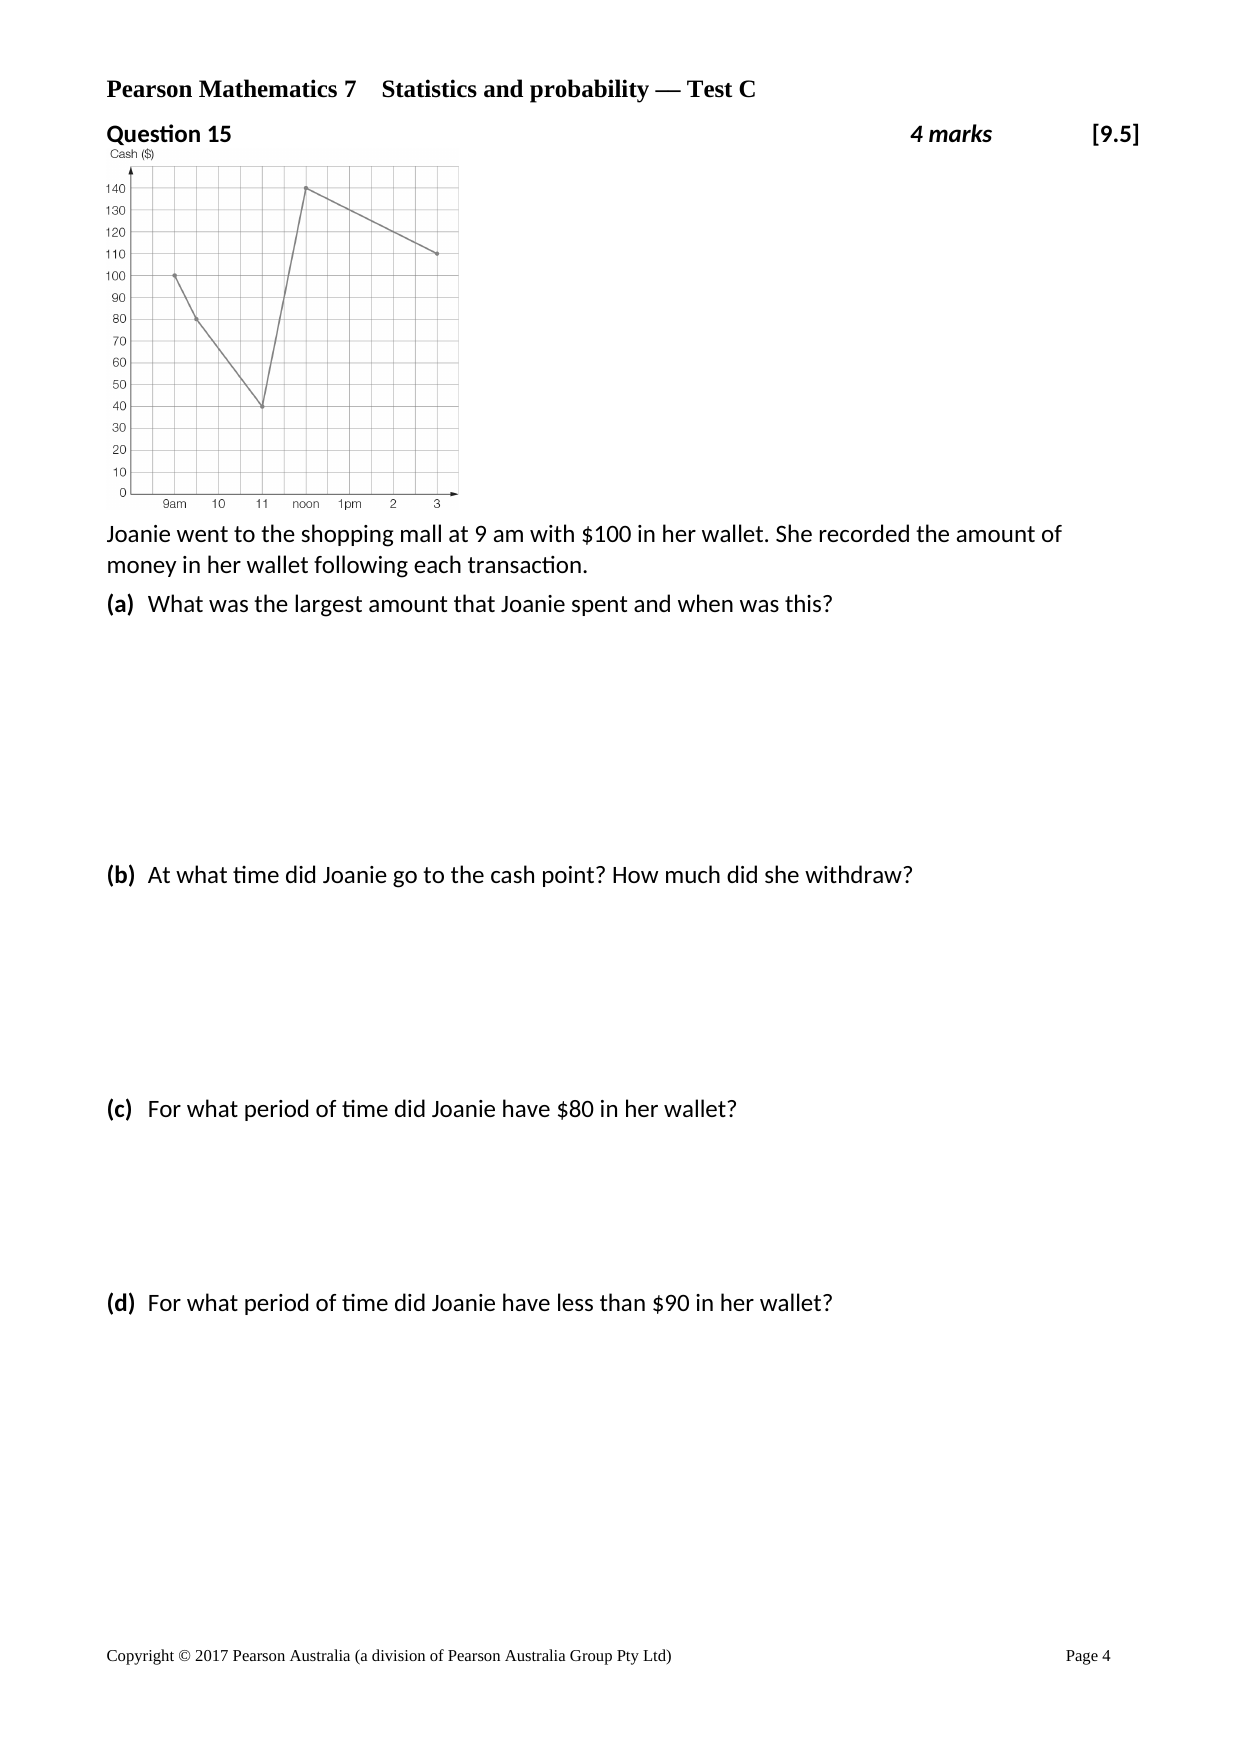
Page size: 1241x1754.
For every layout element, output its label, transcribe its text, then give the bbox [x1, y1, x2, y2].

text Joanie went to the shopping mall at 9 am with $100 in her wallet. She recorded the amount of money in her wallet following each transaction. [106, 518, 1134, 579]
subtitle Question 15 4 marks [9.5] [106, 118, 1134, 149]
text (c) For what period of time did Joanie have $80 in her wallet? [106, 1093, 1134, 1123]
text (b) At what time did Joanie go to the cash point? How much did she withdraw? [106, 860, 1134, 890]
text (a) What was the largest amount that Joanie spent and when was this? [106, 588, 1134, 618]
text (d) For what period of time did Joanie have less than $90 in her wallet? [106, 1287, 1134, 1318]
picture [106, 148, 459, 510]
